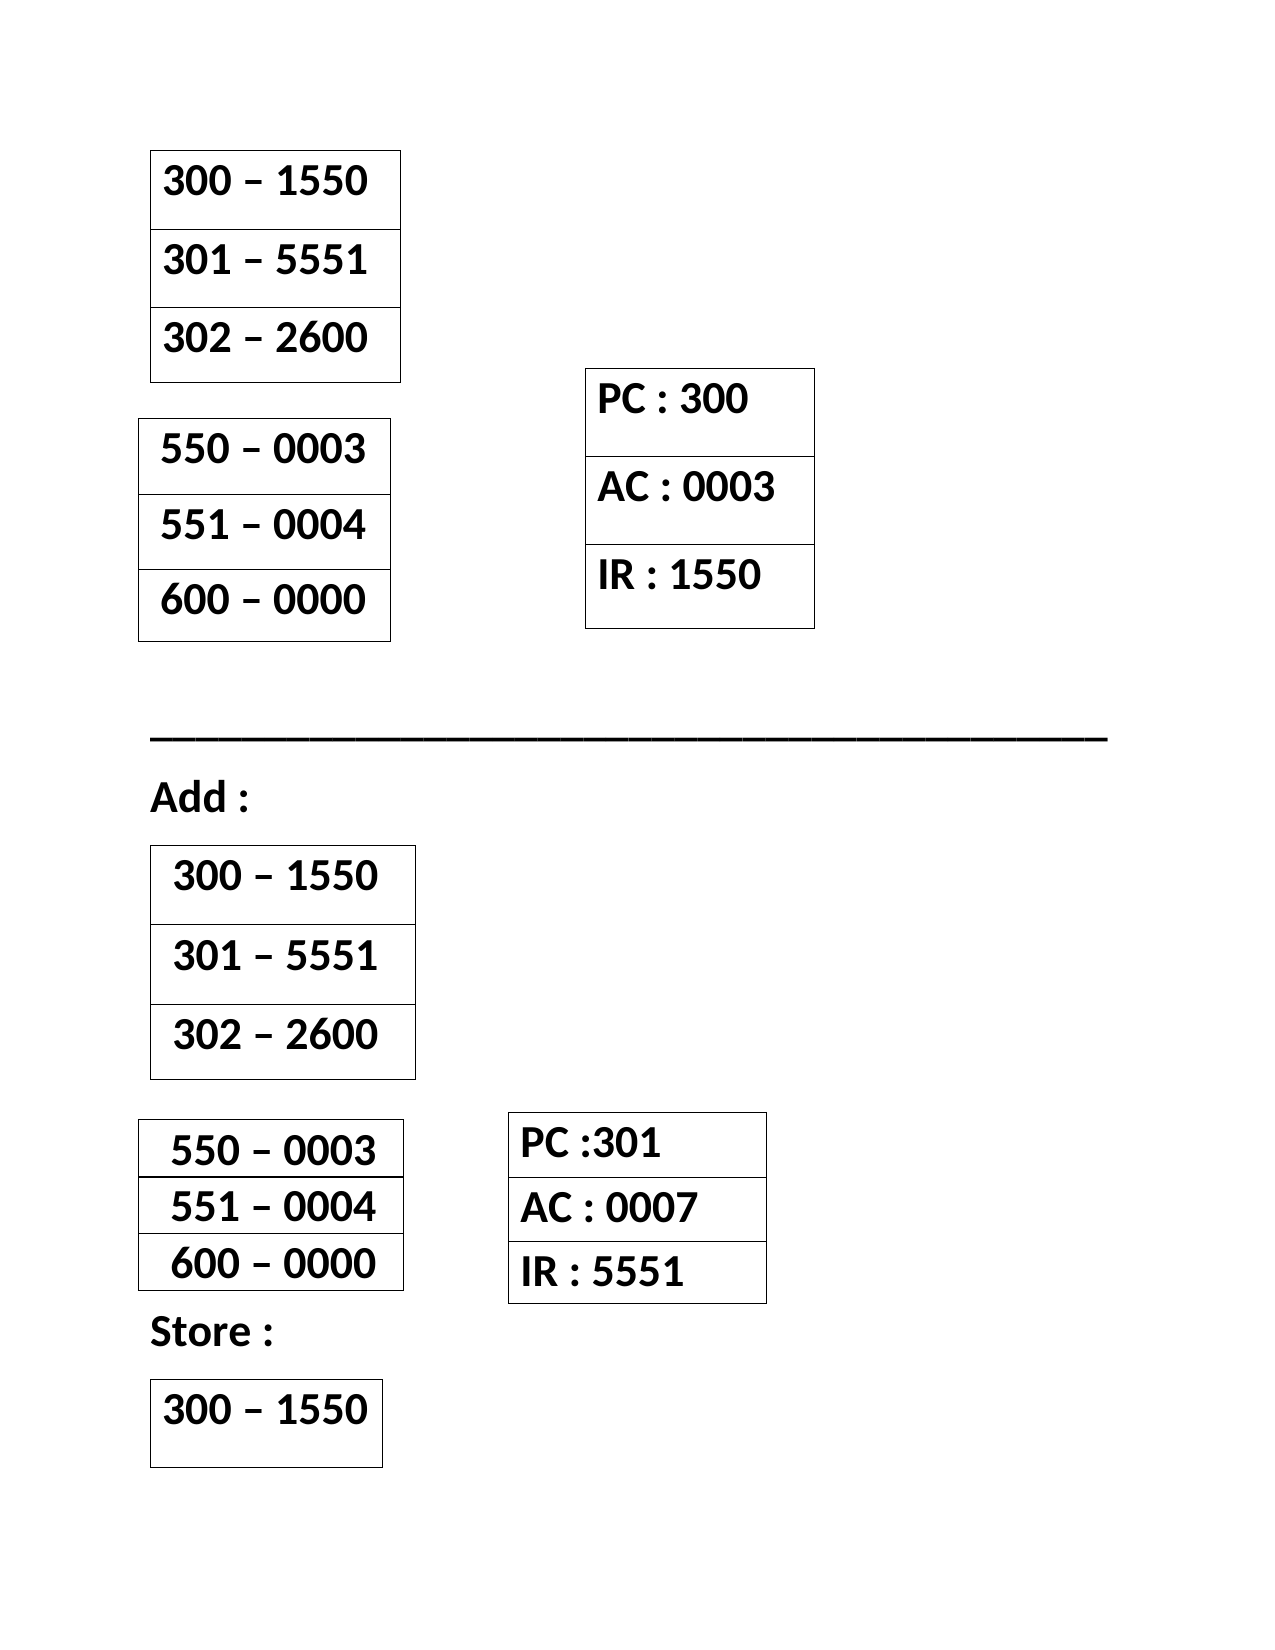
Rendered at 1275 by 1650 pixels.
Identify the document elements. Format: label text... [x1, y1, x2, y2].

table_header PC : 300 [586, 369, 814, 456]
table_header 300 – 1550 [151, 151, 400, 229]
table_header 550 – 0003 [139, 419, 390, 493]
table_header 300 – 1550 [151, 846, 415, 924]
text __________________________________________ [150, 691, 1125, 747]
table_cell AC : 0003 [586, 457, 814, 544]
table_header PC :301 [509, 1113, 766, 1177]
text Add : [150, 768, 1125, 824]
table_cell 301 – 5551 [151, 925, 415, 1003]
table_cell AC : 0007 [509, 1178, 766, 1241]
table_cell 551 – 0004 [139, 1178, 403, 1233]
table_header 550 – 0003 [139, 1120, 403, 1176]
table_cell IR : 1550 [586, 545, 814, 628]
table_header 300 – 1550 [151, 1380, 382, 1467]
table_cell 600 – 0000 [139, 570, 390, 641]
table_cell 301 – 5551 [151, 230, 400, 307]
table_cell IR : 5551 [509, 1242, 766, 1303]
table_cell 302 – 2600 [151, 1005, 415, 1079]
table_cell 600 – 0000 [139, 1234, 403, 1290]
table_cell 551 – 0004 [139, 495, 390, 569]
text Store : [150, 1302, 1125, 1358]
table_cell 302 – 2600 [151, 308, 400, 382]
